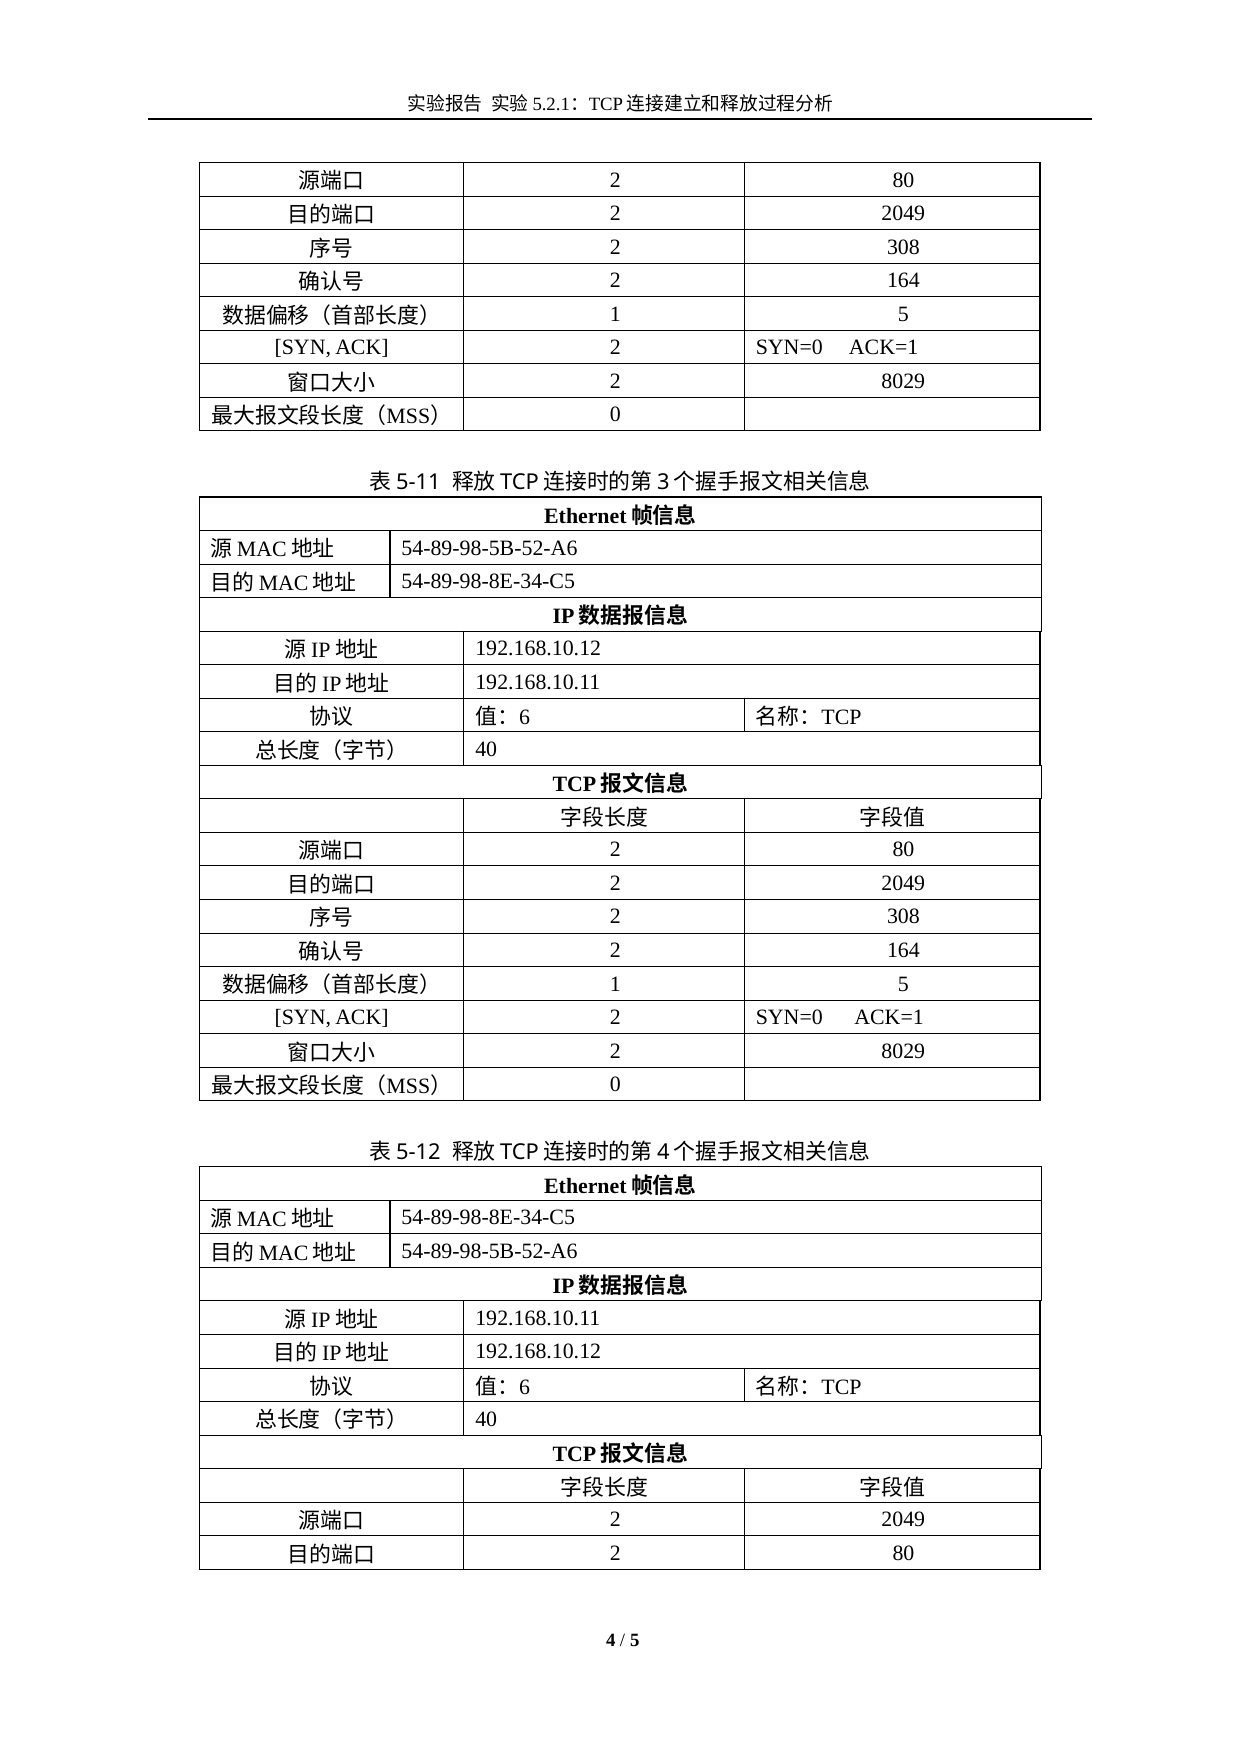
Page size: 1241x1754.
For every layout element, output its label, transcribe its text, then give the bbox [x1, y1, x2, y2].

table_cell 源端口 [200, 1503, 463, 1535]
table_cell 源IP地址 [200, 632, 463, 664]
table_cell 值：6 [464, 1369, 744, 1401]
table_cell 2 [464, 230, 744, 263]
table_cell 40 [464, 1402, 1039, 1434]
table_cell 目的端口 [200, 197, 463, 229]
table_cell 192.168.10.11 [464, 1301, 1039, 1334]
table_cell 2 [464, 1034, 744, 1067]
table_cell 2 [464, 163, 744, 196]
table_cell 序号 [200, 900, 463, 932]
table_cell 值：6 [464, 699, 744, 731]
table_cell 目的MAC地址 [200, 565, 389, 597]
table_cell 8029 [745, 1034, 1039, 1067]
text 表5-12 释放TCP连接时的第4个握手报文相关信息 [148, 1134, 1092, 1166]
table_cell TCP报文信息 [200, 766, 1041, 798]
table_cell 总长度（字节） [200, 1402, 463, 1434]
table_cell 1 [464, 967, 744, 999]
table_cell 54-89-98-8E-34-C5 [391, 565, 1041, 597]
table_cell IP数据报信息 [200, 598, 1041, 631]
table_cell 2 [464, 900, 744, 932]
table_cell 目的MAC地址 [200, 1234, 389, 1267]
table_cell 192.168.10.12 [464, 1335, 1039, 1367]
table_cell [745, 398, 1039, 430]
table_cell 协议 [200, 699, 463, 731]
table_cell 确认号 [200, 264, 463, 296]
table_cell 2 [464, 197, 744, 229]
table_cell 目的IP地址 [200, 665, 463, 698]
table_cell 字段长度 [464, 1469, 744, 1502]
table_cell 字段值 [745, 1469, 1039, 1502]
table_cell 1 [464, 297, 744, 330]
table_cell 5 [745, 967, 1039, 999]
table_cell 2 [464, 1536, 744, 1569]
table_cell 字段值 [745, 799, 1039, 832]
table_cell 192.168.10.11 [464, 665, 1039, 698]
table_cell 2 [464, 264, 744, 296]
table_cell 数据偏移（首部长度） [200, 967, 463, 999]
table_cell 80 [745, 833, 1039, 865]
table_cell 0 [464, 1068, 744, 1100]
table_cell IP数据报信息 [200, 1268, 1041, 1300]
table_cell 名称：TCP [745, 1369, 1039, 1401]
table_cell [SYN, ACK] [200, 1001, 463, 1033]
table_cell 序号 [200, 230, 463, 263]
table_cell 54-89-98-8E-34-C5 [391, 1201, 1041, 1233]
table_cell 5 [745, 297, 1039, 330]
text 表5-11 释放TCP连接时的第3个握手报文相关信息 [148, 464, 1092, 496]
table_cell 目的IP地址 [200, 1335, 463, 1367]
table_cell 目的端口 [200, 1536, 463, 1569]
table_cell 2 [464, 331, 744, 363]
table_cell 最大报文段长度（MSS） [200, 1068, 463, 1100]
table_cell 308 [745, 230, 1039, 263]
table_cell 2 [464, 1001, 744, 1033]
table_cell 54-89-98-5B-52-A6 [391, 531, 1041, 563]
table_cell 8029 [745, 364, 1039, 397]
table_cell 164 [745, 264, 1039, 296]
table_cell TCP报文信息 [200, 1436, 1041, 1468]
table_cell 协议 [200, 1369, 463, 1401]
table_cell 40 [464, 732, 1039, 765]
table_cell SYN=0 ACK=1 [745, 331, 1039, 363]
table_cell 2049 [745, 866, 1039, 899]
table_cell [745, 1068, 1039, 1100]
table_cell 2049 [745, 197, 1039, 229]
table_cell 总长度（字节） [200, 732, 463, 765]
table_cell 最大报文段长度（MSS） [200, 398, 463, 430]
table_cell 数据偏移（首部长度） [200, 297, 463, 330]
table_cell 源端口 [200, 163, 463, 196]
table_cell 字段长度 [464, 799, 744, 832]
table_cell 80 [745, 163, 1039, 196]
table_cell 确认号 [200, 934, 463, 966]
table_cell 源MAC地址 [200, 1201, 389, 1233]
table_cell 窗口大小 [200, 1034, 463, 1067]
table_cell 名称：TCP [745, 699, 1039, 731]
table_header Ethernet帧信息 [200, 498, 1041, 530]
table_cell 2 [464, 833, 744, 865]
table_cell 80 [745, 1536, 1039, 1569]
table_cell 源IP地址 [200, 1301, 463, 1334]
table_cell 2049 [745, 1503, 1039, 1535]
table_cell 2 [464, 364, 744, 397]
table_cell 2 [464, 1503, 744, 1535]
table_cell 源MAC地址 [200, 531, 389, 563]
table_cell [200, 799, 463, 832]
table_cell 2 [464, 934, 744, 966]
table_cell SYN=0 ACK=1 [745, 1001, 1039, 1033]
table_cell 164 [745, 934, 1039, 966]
table_cell [200, 1469, 463, 1502]
table_cell [SYN, ACK] [200, 331, 463, 363]
table_cell 2 [464, 866, 744, 899]
table_cell 窗口大小 [200, 364, 463, 397]
table_cell 目的端口 [200, 866, 463, 899]
table_cell 54-89-98-5B-52-A6 [391, 1234, 1041, 1267]
table_cell 源端口 [200, 833, 463, 865]
table_cell 0 [464, 398, 744, 430]
table_cell 192.168.10.12 [464, 632, 1039, 664]
table_cell 308 [745, 900, 1039, 932]
table_header Ethernet帧信息 [200, 1167, 1041, 1200]
